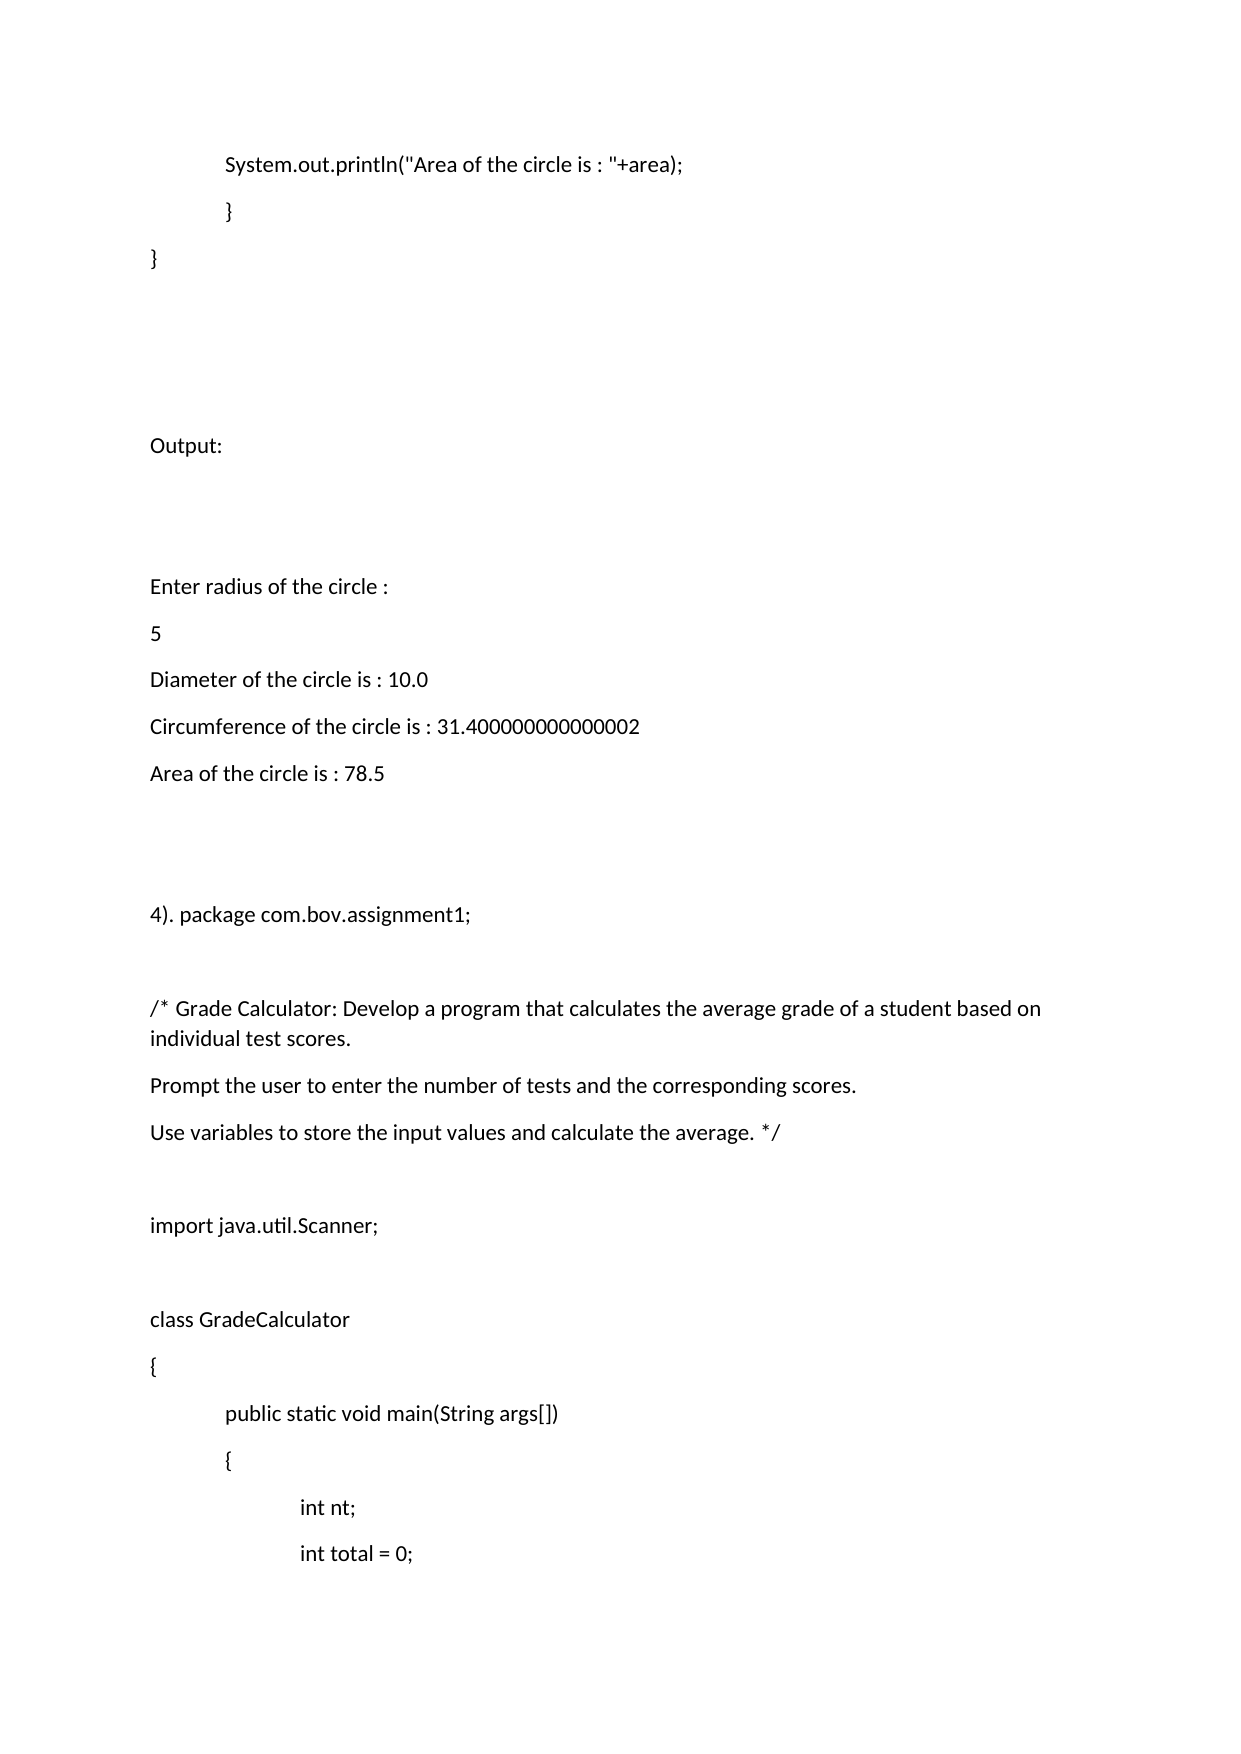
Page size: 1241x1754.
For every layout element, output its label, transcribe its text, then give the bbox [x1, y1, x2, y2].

text Prompt the user to enter the number of tests and the corresponding scores. [150, 1071, 1090, 1099]
text Use variables to store the input values and calculate the average. */ [150, 1118, 1090, 1146]
text int total = 0; [150, 1539, 1090, 1568]
text public static void main(String args[]) [150, 1399, 1090, 1427]
text Area of the circle is : 78.5 [150, 759, 1090, 787]
text } [150, 197, 1090, 225]
text Diameter of the circle is : 10.0 [150, 666, 1090, 694]
text } [150, 244, 1090, 272]
text Output: [150, 431, 1090, 459]
text { [150, 1352, 1090, 1380]
text 4). package com.bov.assignment1; [150, 900, 1090, 928]
text Enter radius of the circle : [150, 572, 1090, 600]
text int nt; [150, 1493, 1090, 1521]
text { [150, 1446, 1090, 1474]
text import java.util.Scanner; [150, 1211, 1090, 1239]
text Circumference of the circle is : 31.400000000000002 [150, 712, 1090, 741]
text /* Grade Calculator: Develop a program that calculates the average grade of a student based on individual test scores. [150, 994, 1090, 1052]
text System.out.println("Area of the circle is : "+area); [150, 150, 1090, 178]
text 5 [150, 619, 1090, 647]
text class GradeCalculator [150, 1305, 1090, 1333]
